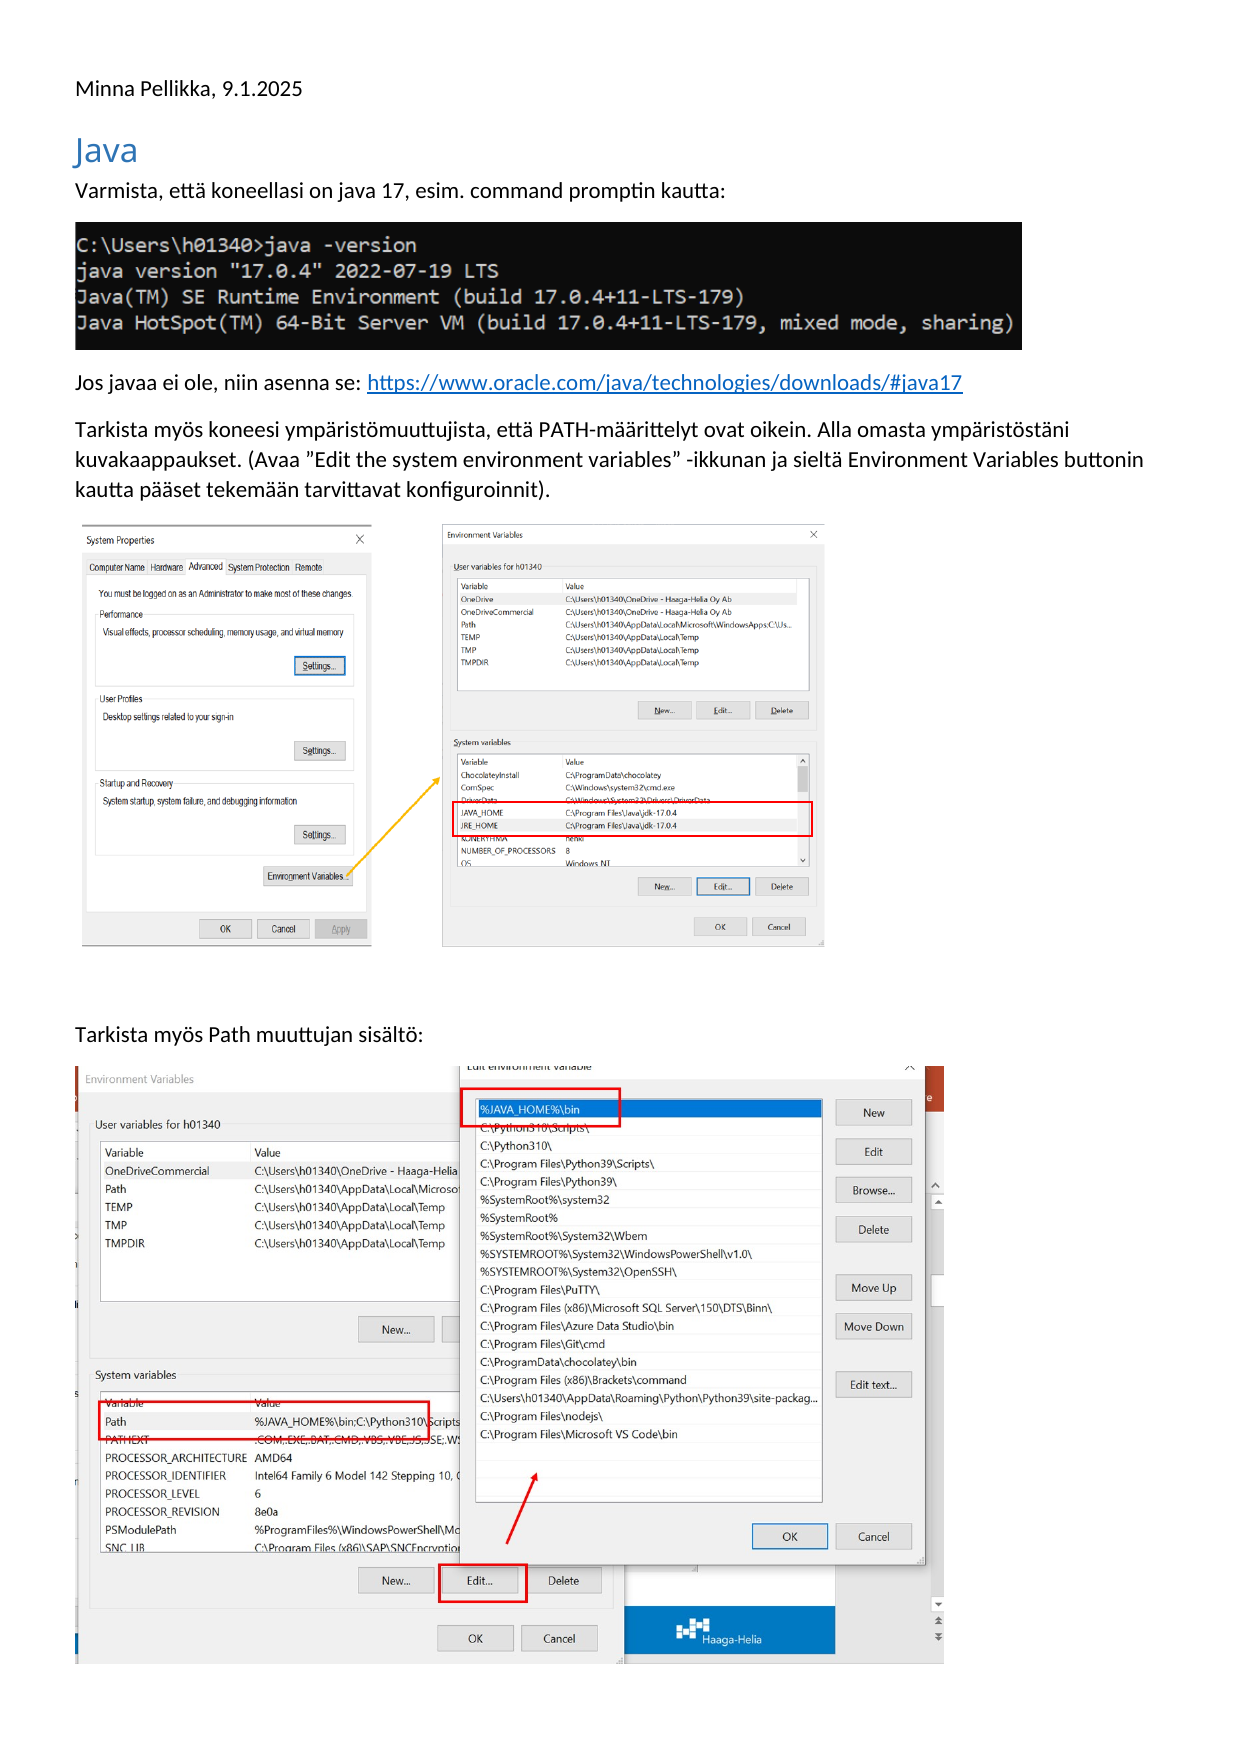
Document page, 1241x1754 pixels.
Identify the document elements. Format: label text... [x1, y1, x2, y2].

picture [75, 1066, 944, 1664]
text Varmista, että koneellasi on java 17, esim. command promptin kautta: [75, 176, 1165, 204]
text Tarkista myös koneesi ympäristömuuttujista, että PATH-määrittelyt ovat oikein. Alla omasta ympäristöstäni kuvakaappaukset. (Avaa ”Edit the system environment variables” -ikkunan ja sieltä Environment Variables buttonin kautta pääset tekemään tarvittavat konfiguroinnit). [75, 415, 1165, 504]
subtitle Java [75, 127, 1165, 172]
text Jos javaa ei ole, niin asenna se: https://www.oracle.com/java/technologies/downloads/#java17 [75, 368, 1165, 396]
picture [75, 222, 1022, 350]
picture [75, 522, 827, 955]
text Tarkista myös Path muuttujan sisältö: [75, 1020, 1165, 1048]
